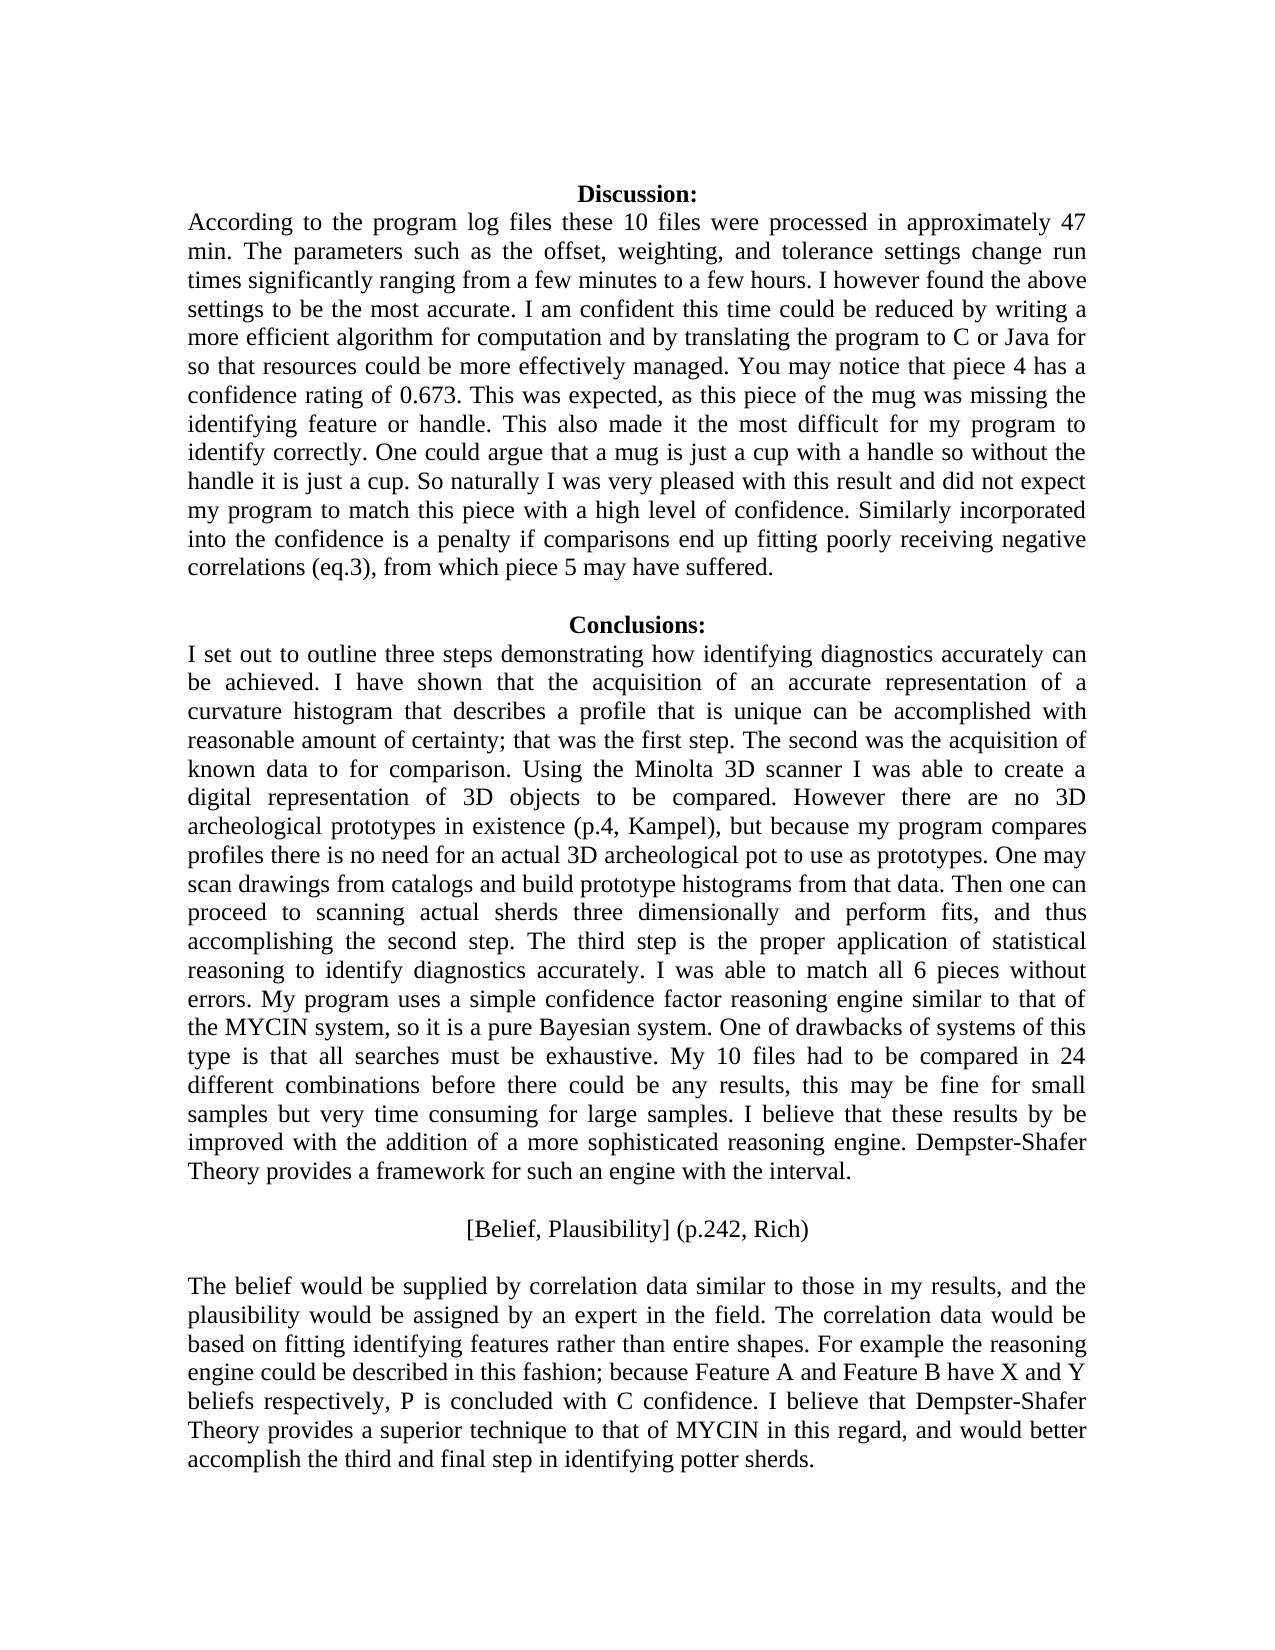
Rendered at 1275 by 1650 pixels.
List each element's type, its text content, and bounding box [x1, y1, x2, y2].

text I set out to outline three steps demonstrating how identifying diagnostics accurately can be achieved. I have shown that the acquisition of an accurate representation of a curvature histogram that describes a profile that is unique can be accomplished with reasonable amount of certainty; that was the first step. The second was the acquisition of known data to for comparison. Using the Minolta 3D scanner I was able to create a digital representation of 3D objects to be compared. However there are no 3D archeological prototypes in existence (p.4, Kampel), but because my program compares profiles there is no need for an actual 3D archeological pot to use as prototypes. One may scan drawings from catalogs and build prototype histograms from that data. Then one can proceed to scanning actual sherds three dimensionally and perform fits, and thus accomplishing the second step. The third step is the proper application of statistical reasoning to identify diagnostics accurately. I was able to match all 6 pieces without errors. My program uses a simple confidence factor reasoning engine similar to that of the MYCIN system, so it is a pure Bayesian system. One of drawbacks of systems of this type is that all searches must be exhaustive. My 10 files had to be compared in 24 different combinations before there could be any results, this may be fine for small samples but very time consuming for large samples. I believe that these results by be improved with the addition of a more sophisticated reasoning engine. Dempster-Shafer Theory provides a framework for such an engine with the interval. [187, 639, 1087, 1185]
text Discussion: [187, 179, 1087, 207]
text Conclusions: [187, 610, 1087, 639]
text [Belief, Plausibility] (p.242, Rich) [187, 1214, 1087, 1242]
text The belief would be supplied by correlation data similar to those in my results, and the plausibility would be assigned by an expert in the field. The correlation data would be based on fitting identifying features rather than entire shapes. For example the reasoning engine could be described in this fashion; because Feature A and Feature B have X and Y beliefs respectively, P is concluded with C confidence. I believe that Dempster-Shafer Theory provides a superior technique to that of MYCIN in this regard, and would better accomplish the third and final step in identifying potter sherds. [187, 1271, 1087, 1472]
text According to the program log files these 10 files were processed in approximately 47 min. The parameters such as the offset, weighting, and tolerance settings change run times significantly ranging from a few minutes to a few hours. I however found the above settings to be the most accurate. I am confident this time could be reduced by writing a more efficient algorithm for computation and by translating the program to C or Java for so that resources could be more effectively managed. You may notice that piece 4 has a confidence rating of 0.673. This was expected, as this piece of the mug was missing the identifying feature or handle. This also made it the most difficult for my program to identify correctly. One could argue that a mug is just a cup with a handle so without the handle it is just a cup. So naturally I was very pleased with this result and did not expect my program to match this piece with a high level of confidence. Similarly incorporated into the confidence is a penalty if comparisons end up fitting poorly receiving negative correlations (eq.3), from which piece 5 may have suffered. [187, 207, 1087, 581]
